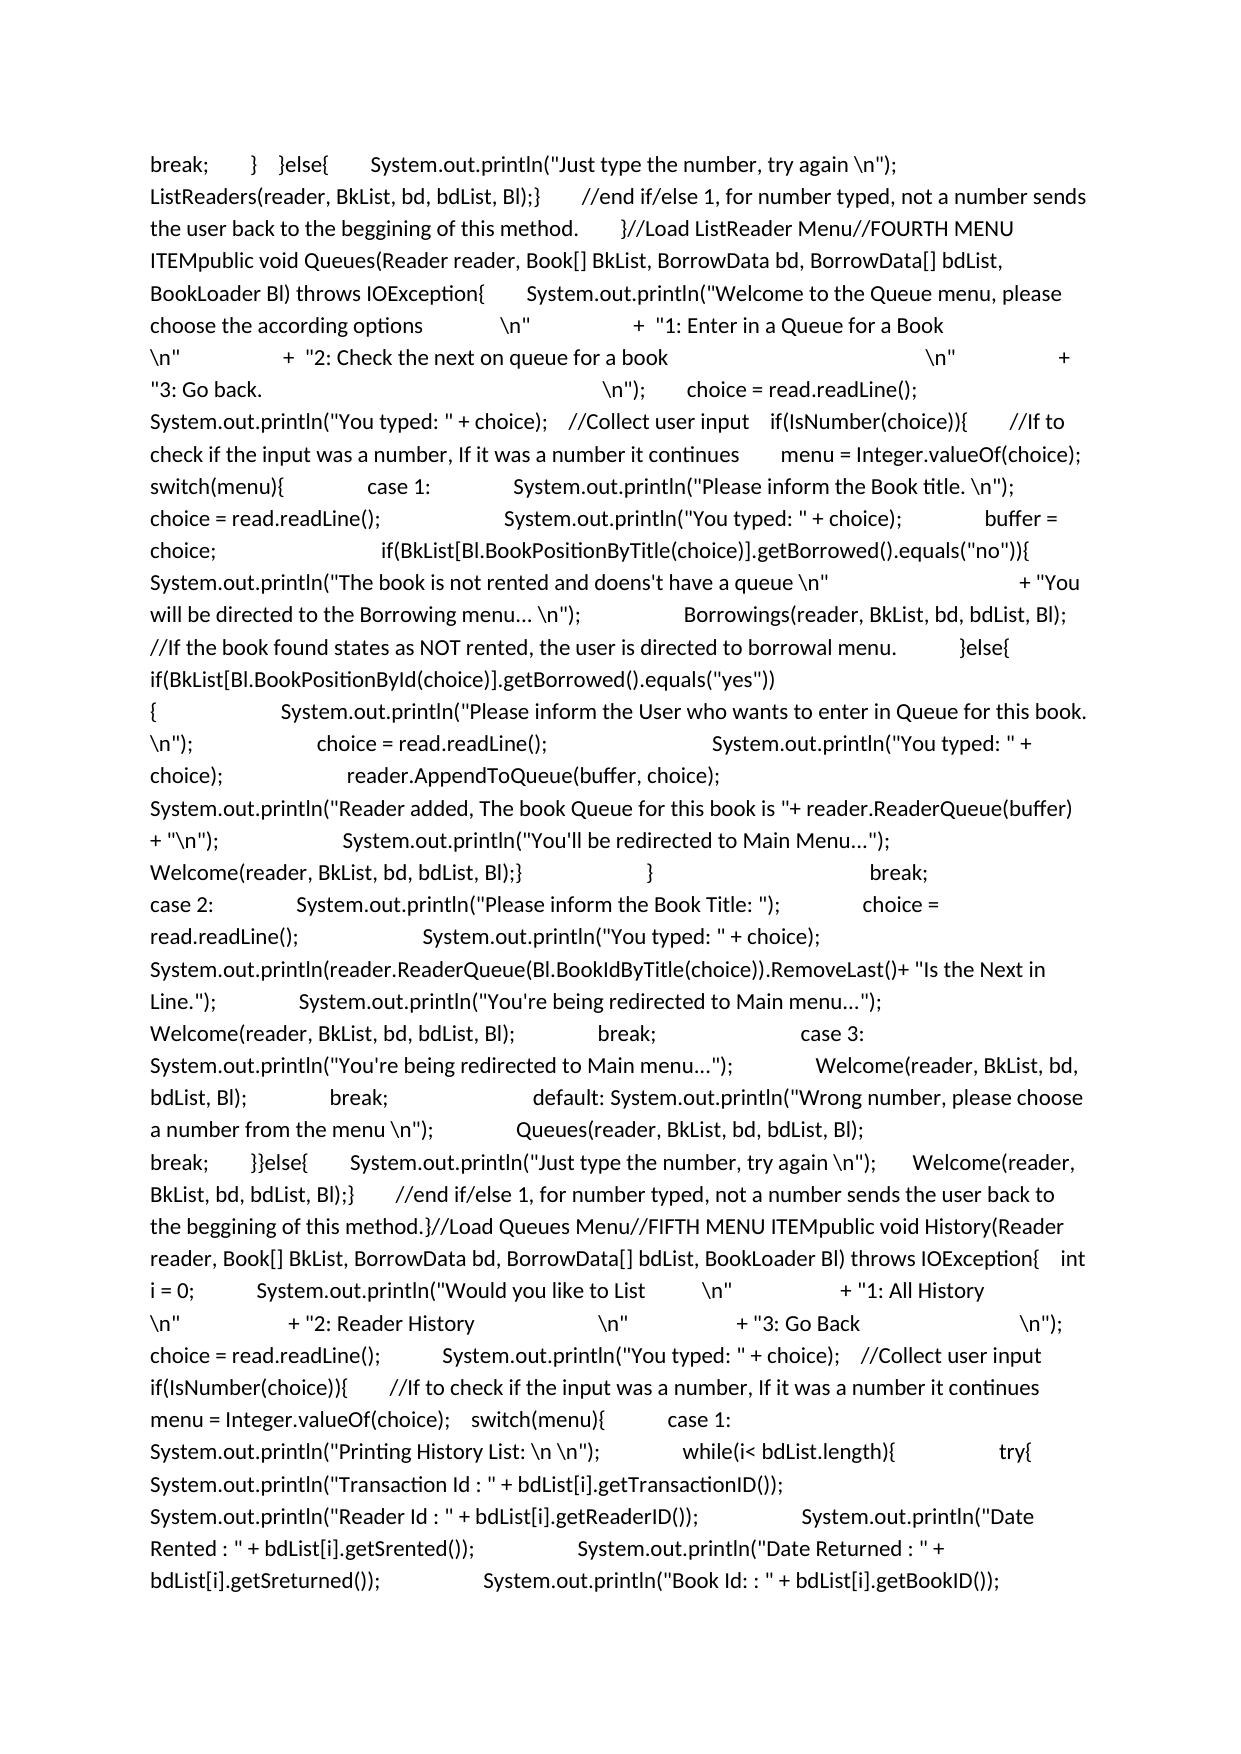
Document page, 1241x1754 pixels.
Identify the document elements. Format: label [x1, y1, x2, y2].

text [150, 150, 1090, 1594]
